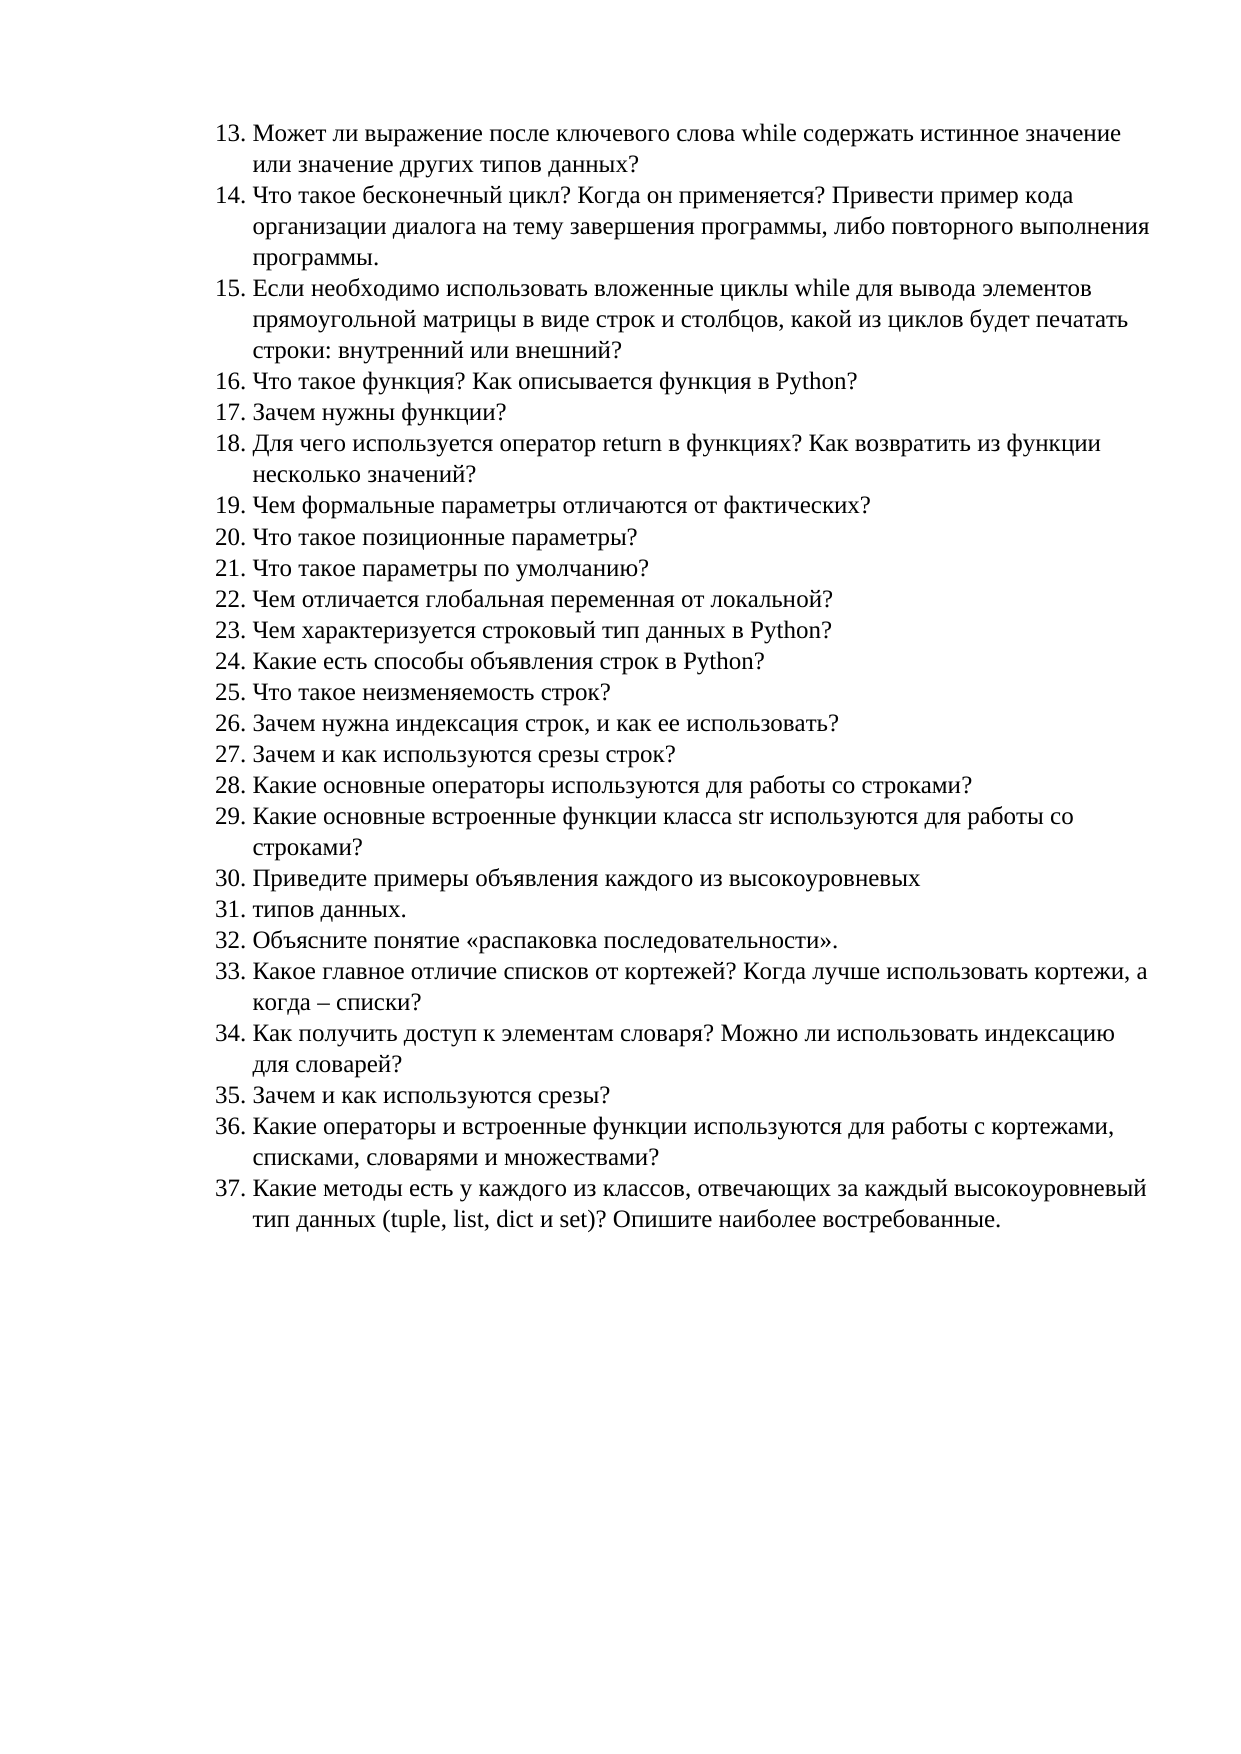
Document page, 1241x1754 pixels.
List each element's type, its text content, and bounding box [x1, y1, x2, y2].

list Если необходимо использовать вложенные циклы while для вывода элементов прямоугольной матрицы в виде строк и столбцов, какой из циклов будет печатать строки: внутренний или внешний? [215, 273, 1152, 364]
list Что такое бесконечный цикл? Когда он применяется? Привести пример кода организации диалога на тему завершения программы, либо повторного выполнения программы. [215, 180, 1152, 271]
list Приведите примеры объявления каждого из высокоуровневых [215, 863, 1152, 892]
list Какие операторы и встроенные функции используются для работы с кортежами, списками, словарями и множествами? [215, 1111, 1152, 1171]
list Что такое неизменяемость строк? [215, 677, 1152, 706]
list Объясните понятие «распаковка последовательности». [215, 925, 1152, 954]
list Как получить доступ к элементам словаря? Можно ли использовать индексацию для словарей? [215, 1018, 1152, 1078]
list Какое главное отличие списков от кортежей? Когда лучше использовать кортежи, а когда – списки? [215, 956, 1152, 1016]
list Какие есть способы объявления строк в Python? [215, 646, 1152, 674]
list Что такое позиционные параметры? [215, 522, 1152, 550]
list Что такое функция? Как описывается функция в Python? [215, 366, 1152, 395]
list Для чего используется оператор return в функциях? Как возвратить из функции несколько значений? [215, 428, 1152, 488]
list Какие основные операторы используются для работы со строками? [215, 770, 1152, 799]
list Зачем и как используются срезы? [215, 1080, 1152, 1109]
list типов данных. [215, 894, 1152, 923]
list Зачем и как используются срезы строк? [215, 739, 1152, 768]
list Зачем нужна индексация строк, и как ее использовать? [215, 708, 1152, 737]
list Чем формальные параметры отличаются от фактических? [215, 491, 1152, 519]
list Чем отличается глобальная переменная от локальной? [215, 584, 1152, 612]
list Какие методы есть у каждого из классов, отвечающих за каждый высокоуровневый тип данных (tuple, list, dict и set)? Опишите наиболее востребованные. [215, 1173, 1152, 1233]
list Может ли выражение после ключевого слова while содержать истинное значение или значение других типов данных? [215, 118, 1152, 178]
list Какие основные встроенные функции класса str используются для работы со строками? [215, 801, 1152, 861]
list Зачем нужны функции? [215, 397, 1152, 426]
list Что такое параметры по умолчанию? [215, 553, 1152, 581]
list Чем характеризуется строковый тип данных в Python? [215, 615, 1152, 643]
